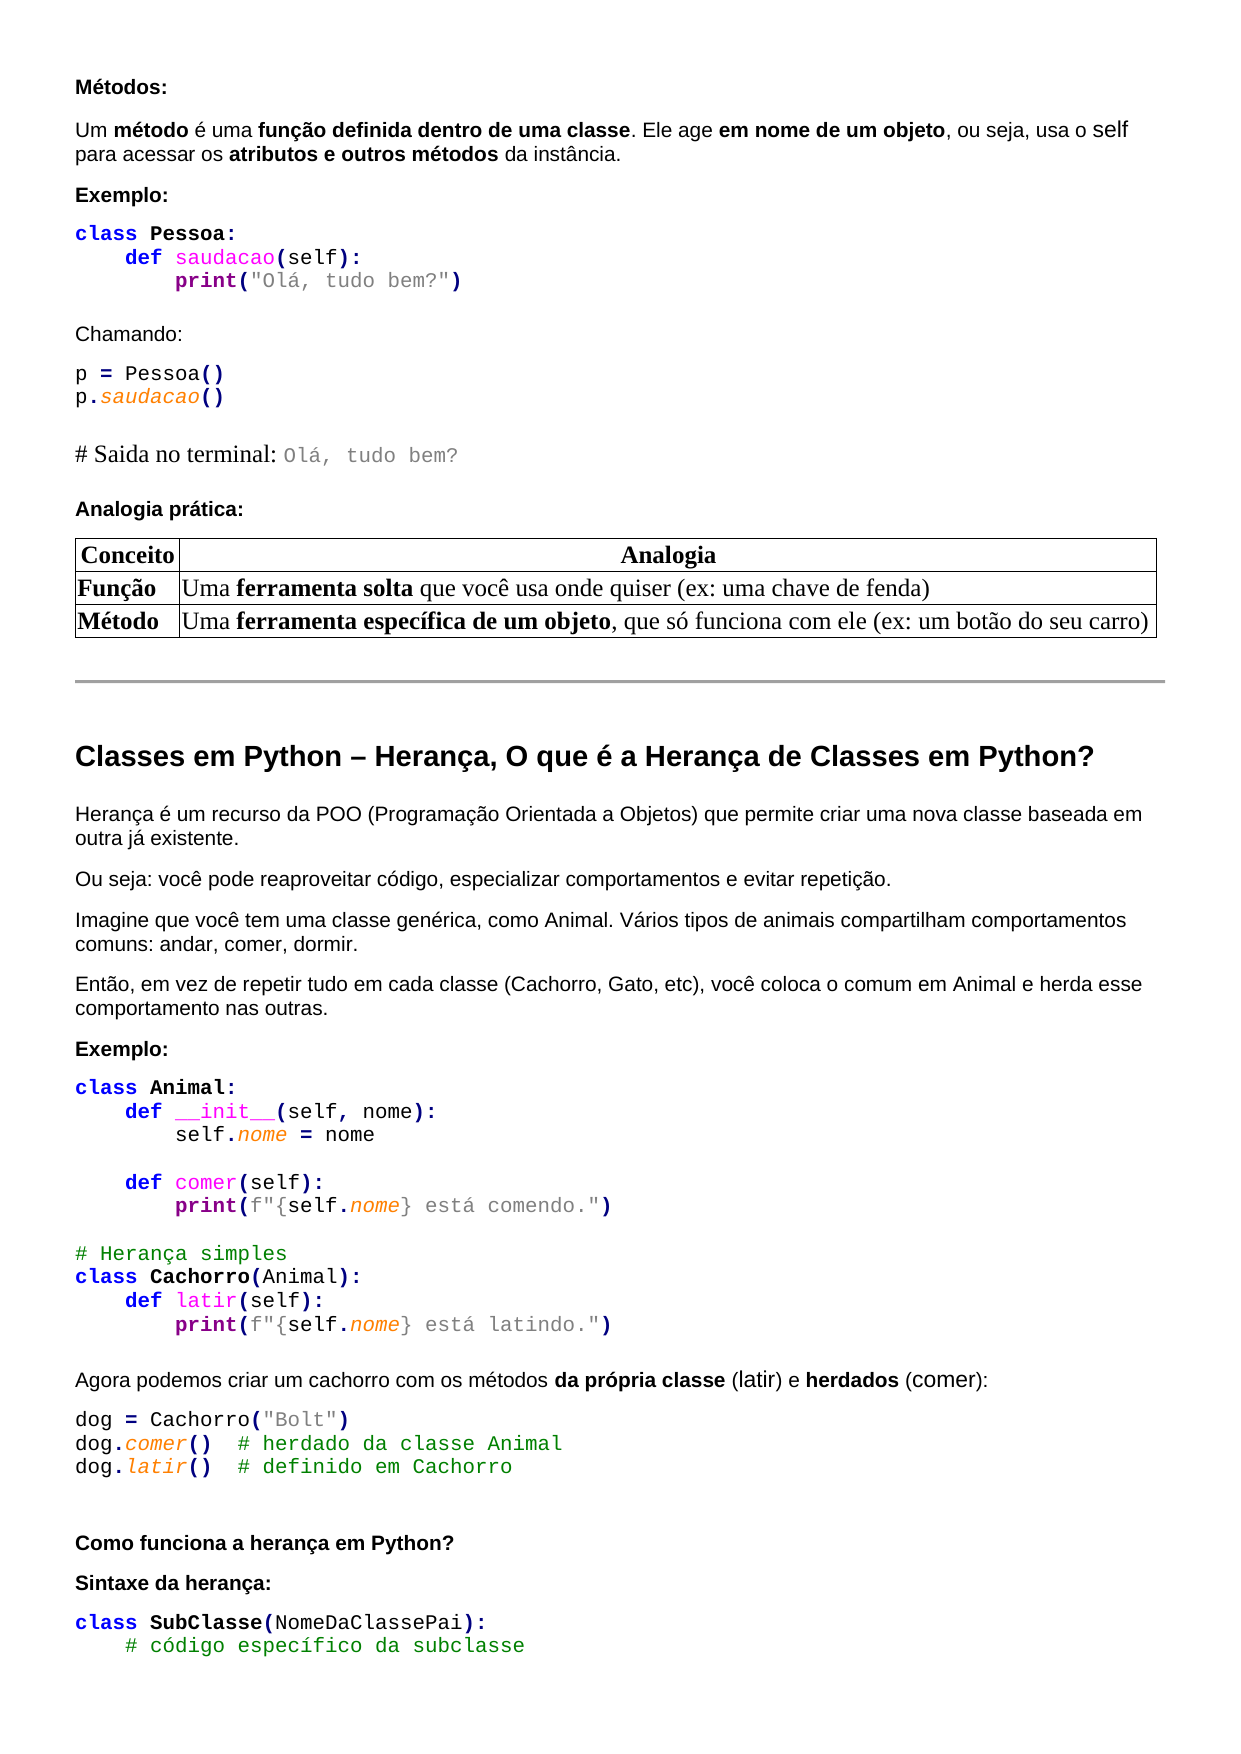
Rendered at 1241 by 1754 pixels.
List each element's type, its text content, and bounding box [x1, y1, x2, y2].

text Exemplo: [75, 1037, 1165, 1061]
text dog.comer() # herdado da classe Animal [75, 1433, 1165, 1456]
text def __init__(self, nome): [75, 1101, 1165, 1124]
table_header Conceito [76, 539, 179, 571]
text self.nome = nome [75, 1124, 1165, 1148]
text def latir(self): [75, 1290, 1165, 1314]
table_cell Uma ferramenta solta que você usa onde quiser (ex: uma chave de fenda) [180, 572, 1156, 604]
text def saudacao(self): [75, 247, 1165, 271]
text class Cachorro(Animal): [75, 1266, 1165, 1290]
text Imagine que você tem uma classe genérica, como Animal. Vários tipos de animais compartilham comportamentos comuns: andar, comer, dormir. [75, 907, 1165, 955]
text p = Pessoa() [75, 363, 1165, 386]
text def comer(self): [75, 1172, 1165, 1195]
text print("Olá, tudo bem?") [75, 271, 1165, 294]
text # Herança simples [75, 1243, 1165, 1266]
text p.saudacao() [75, 386, 1165, 410]
text Então, em vez de repetir tudo em cada classe (Cachorro, Gato, etc), você coloca o comum em Animal e herda esse comportamento nas outras. [75, 972, 1165, 1020]
text class SubClasse(NomeDaClassePai): [75, 1612, 1165, 1635]
text Classes em Python – Herança, O que é a Herança de Classes em Python? [75, 739, 1165, 773]
text Chamando: [75, 322, 1165, 346]
text Como funciona a herança em Python? [75, 1530, 1165, 1554]
text class Pessoa: [75, 223, 1165, 247]
text Herança é um recurso da POO (Programação Orientada a Objetos) que permite criar uma nova classe baseada em outra já existente. [75, 802, 1165, 850]
text Exemplo: [75, 183, 1165, 207]
text dog = Cachorro("Bolt") [75, 1409, 1165, 1433]
text class Animal: [75, 1077, 1165, 1101]
table_cell Função [76, 572, 179, 604]
text print(f"{self.nome} está comendo.") [75, 1195, 1165, 1219]
text # Saida no terminal: Olá, tudo bem? [75, 439, 1165, 468]
text # código específico da subclasse [75, 1635, 1165, 1659]
text Métodos: [75, 75, 1165, 99]
text Agora podemos criar um cachorro com os métodos da própria classe (latir) e herdados (comer): [75, 1366, 1165, 1392]
table_cell Uma ferramenta específica de um objeto, que só funciona com ele (ex: um botão do seu carro) [180, 605, 1156, 637]
text Analogia prática: [75, 497, 1165, 521]
text print(f"{self.nome} está latindo.") [75, 1314, 1165, 1337]
text Ou seja: você pode reaproveitar código, especializar comportamentos e evitar repetição. [75, 867, 1165, 891]
text dog.latir() # definido em Cachorro [75, 1456, 1165, 1480]
table_header Analogia [180, 539, 1156, 571]
text Um método é uma função definida dentro de uma classe. Ele age em nome de um objeto, ou seja, usa o self para acessar os atributos e outros métodos da instância. [75, 116, 1165, 166]
text Sintaxe da herança: [75, 1571, 1165, 1595]
table_cell Método [76, 605, 179, 637]
